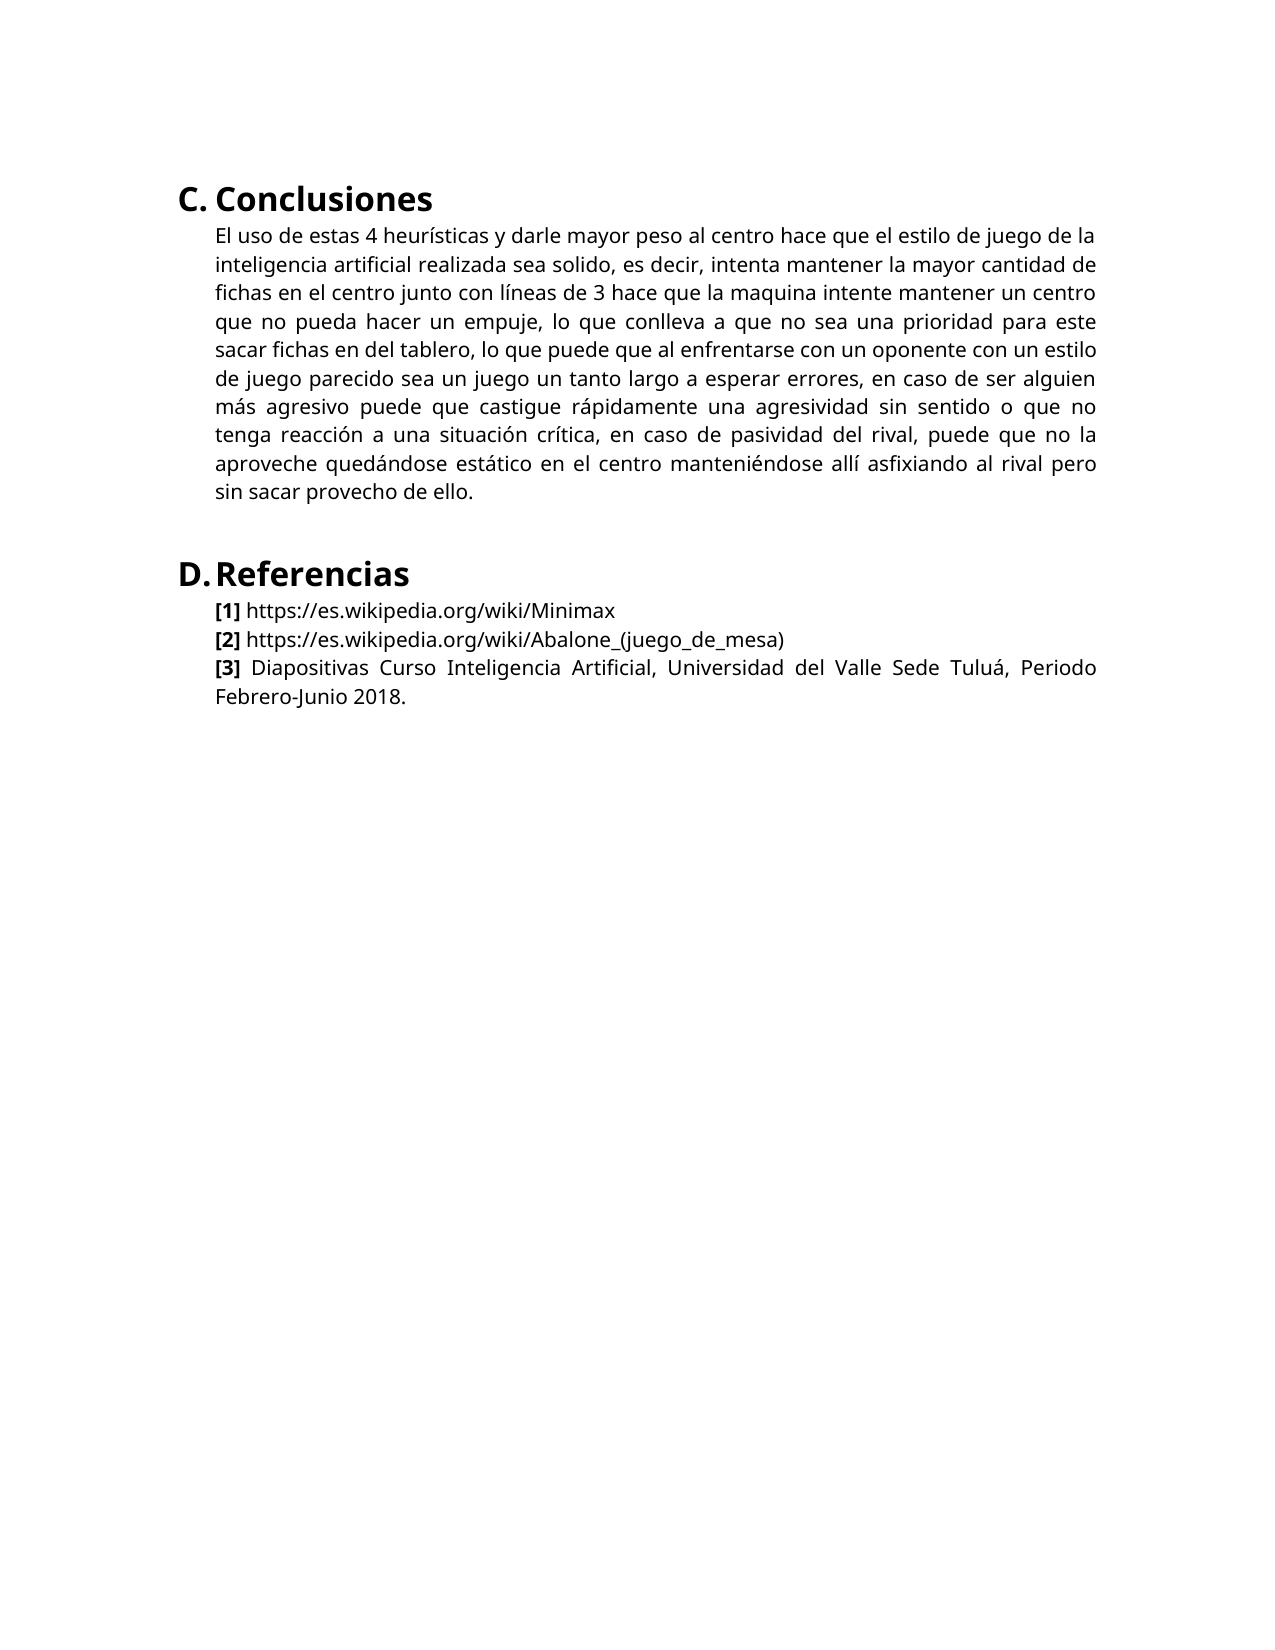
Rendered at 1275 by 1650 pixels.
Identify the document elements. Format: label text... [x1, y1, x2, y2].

list Conclusiones [177, 176, 1098, 221]
text [3] Diapositivas Curso Inteligencia Artificial, Universidad del Valle Sede Tuluá, Periodo Febrero-Junio 2018. [215, 653, 1098, 710]
text [2] https://es.wikipedia.org/wiki/Abalone_(juego_de_mesa) [215, 625, 1098, 653]
list Referencias [177, 551, 1098, 597]
text El uso de estas 4 heurísticas y darle mayor peso al centro hace que el estilo de juego de la inteligencia artificial realizada sea solido, es decir, intenta mantener la mayor cantidad de fichas en el centro junto con líneas de 3 hace que la maquina intente mantener un centro que no pueda hacer un empuje, lo que conlleva a que no sea una prioridad para este sacar fichas en del tablero, lo que puede que al enfrentarse con un oponente con un estilo de juego parecido sea un juego un tanto largo a esperar errores, en caso de ser alguien más agresivo puede que castigue rápidamente una agresividad sin sentido o que no tenga reacción a una situación crítica, en caso de pasividad del rival, puede que no la aproveche quedándose estático en el centro manteniéndose allí asfixiando al rival pero sin sacar provecho de ello. [215, 221, 1098, 506]
text [1] https://es.wikipedia.org/wiki/Minimax [215, 597, 1098, 625]
